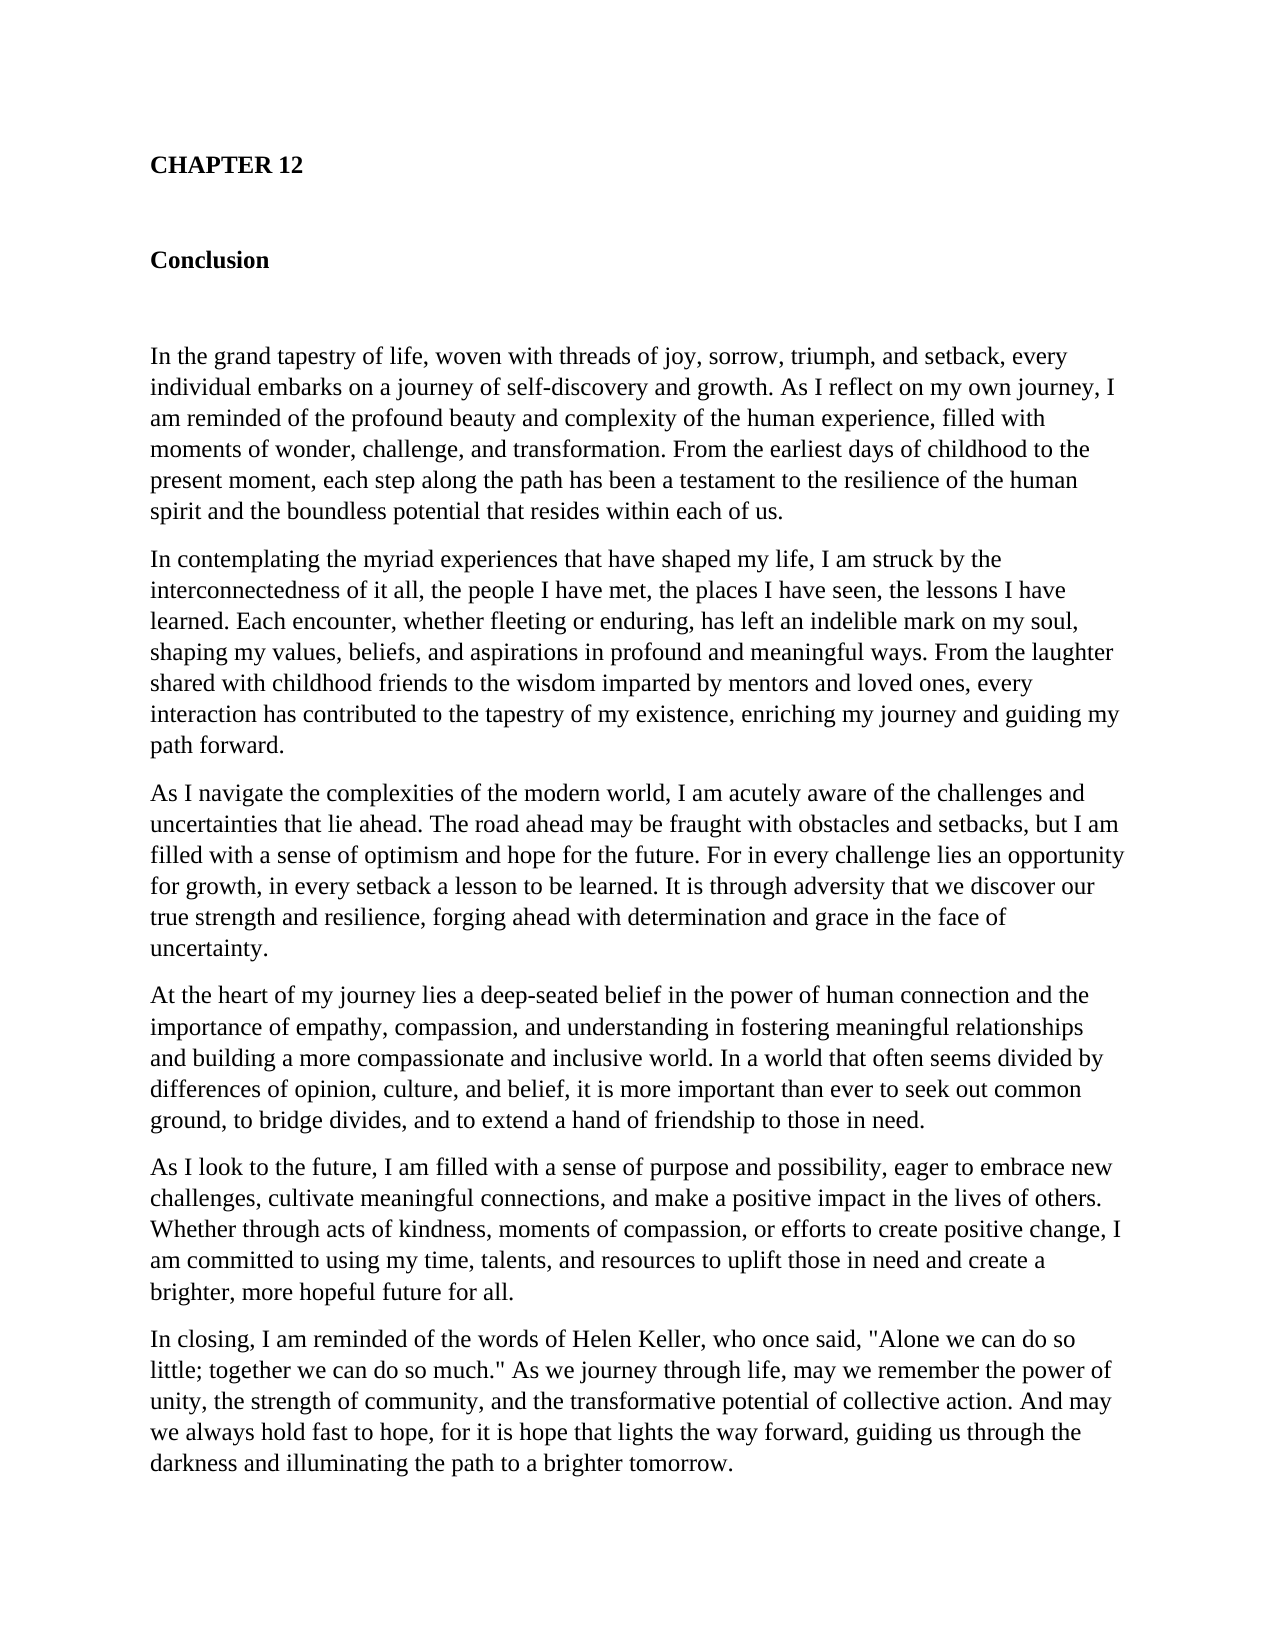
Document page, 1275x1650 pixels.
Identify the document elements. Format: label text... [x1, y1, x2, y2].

text In closing, I am reminded of the words of Helen Keller, who once said, "Alone we can do so little; together we can do so much." As we journey through life, may we remember the power of unity, the strength of community, and the transformative potential of collective action. And may we always hold fast to hope, for it is hope that lights the way forward, guiding us through the darkness and illuminating the path to a brighter tomorrow. [150, 1324, 1125, 1477]
text As I look to the future, I am filled with a sense of purpose and possibility, eager to embrace new challenges, cultivate meaningful connections, and make a positive impact in the lives of others. Whether through acts of kindness, moments of compassion, or efforts to create positive change, I am committed to using my time, talents, and resources to uplift those in need and create a brighter, more hopeful future for all. [150, 1152, 1125, 1305]
text At the heart of my journey lies a deep-seated belief in the power of human connection and the importance of empathy, compassion, and understanding in fostering meaningful relationships and building a more compassionate and inclusive world. In a world that often seems divided by differences of opinion, culture, and belief, it is more important than ever to seek out common ground, to bridge divides, and to extend a hand of friendship to those in need. [150, 981, 1125, 1133]
text In contemplating the myriad experiences that have shaped my life, I am struck by the interconnectedness of it all, the people I have met, the places I have seen, the lessons I have learned. Each encounter, whether fleeting or enduring, has left an indelible mark on my soul, shaping my values, beliefs, and aspirations in profound and meaningful ways. From the laughter shared with childhood friends to the wisdom imparted by mentors and loved ones, every interaction has contributed to the tapestry of my existence, enriching my journey and guiding my path forward. [150, 544, 1125, 759]
text As I navigate the complexities of the modern world, I am acutely aware of the challenges and uncertainties that lie ahead. The road ahead may be fraught with obstacles and setbacks, but I am filled with a sense of optimism and hope for the future. For in every challenge lies an opportunity for growth, in every setback a lesson to be learned. It is through adversity that we discover our true strength and resilience, forging ahead with determination and grace in the face of uncertainty. [150, 778, 1125, 962]
text CHAPTER 12 [150, 150, 1125, 179]
text Conclusion [150, 245, 1125, 274]
text In the grand tapestry of life, woven with threads of joy, sorrow, triumph, and setback, every individual embarks on a journey of self-discovery and growth. As I reflect on my own journey, I am reminded of the profound beauty and complexity of the human experience, filled with moments of wonder, challenge, and transformation. From the earliest days of childhood to the present moment, each step along the path has been a testament to the resilience of the human spirit and the boundless potential that resides within each of us. [150, 341, 1125, 525]
